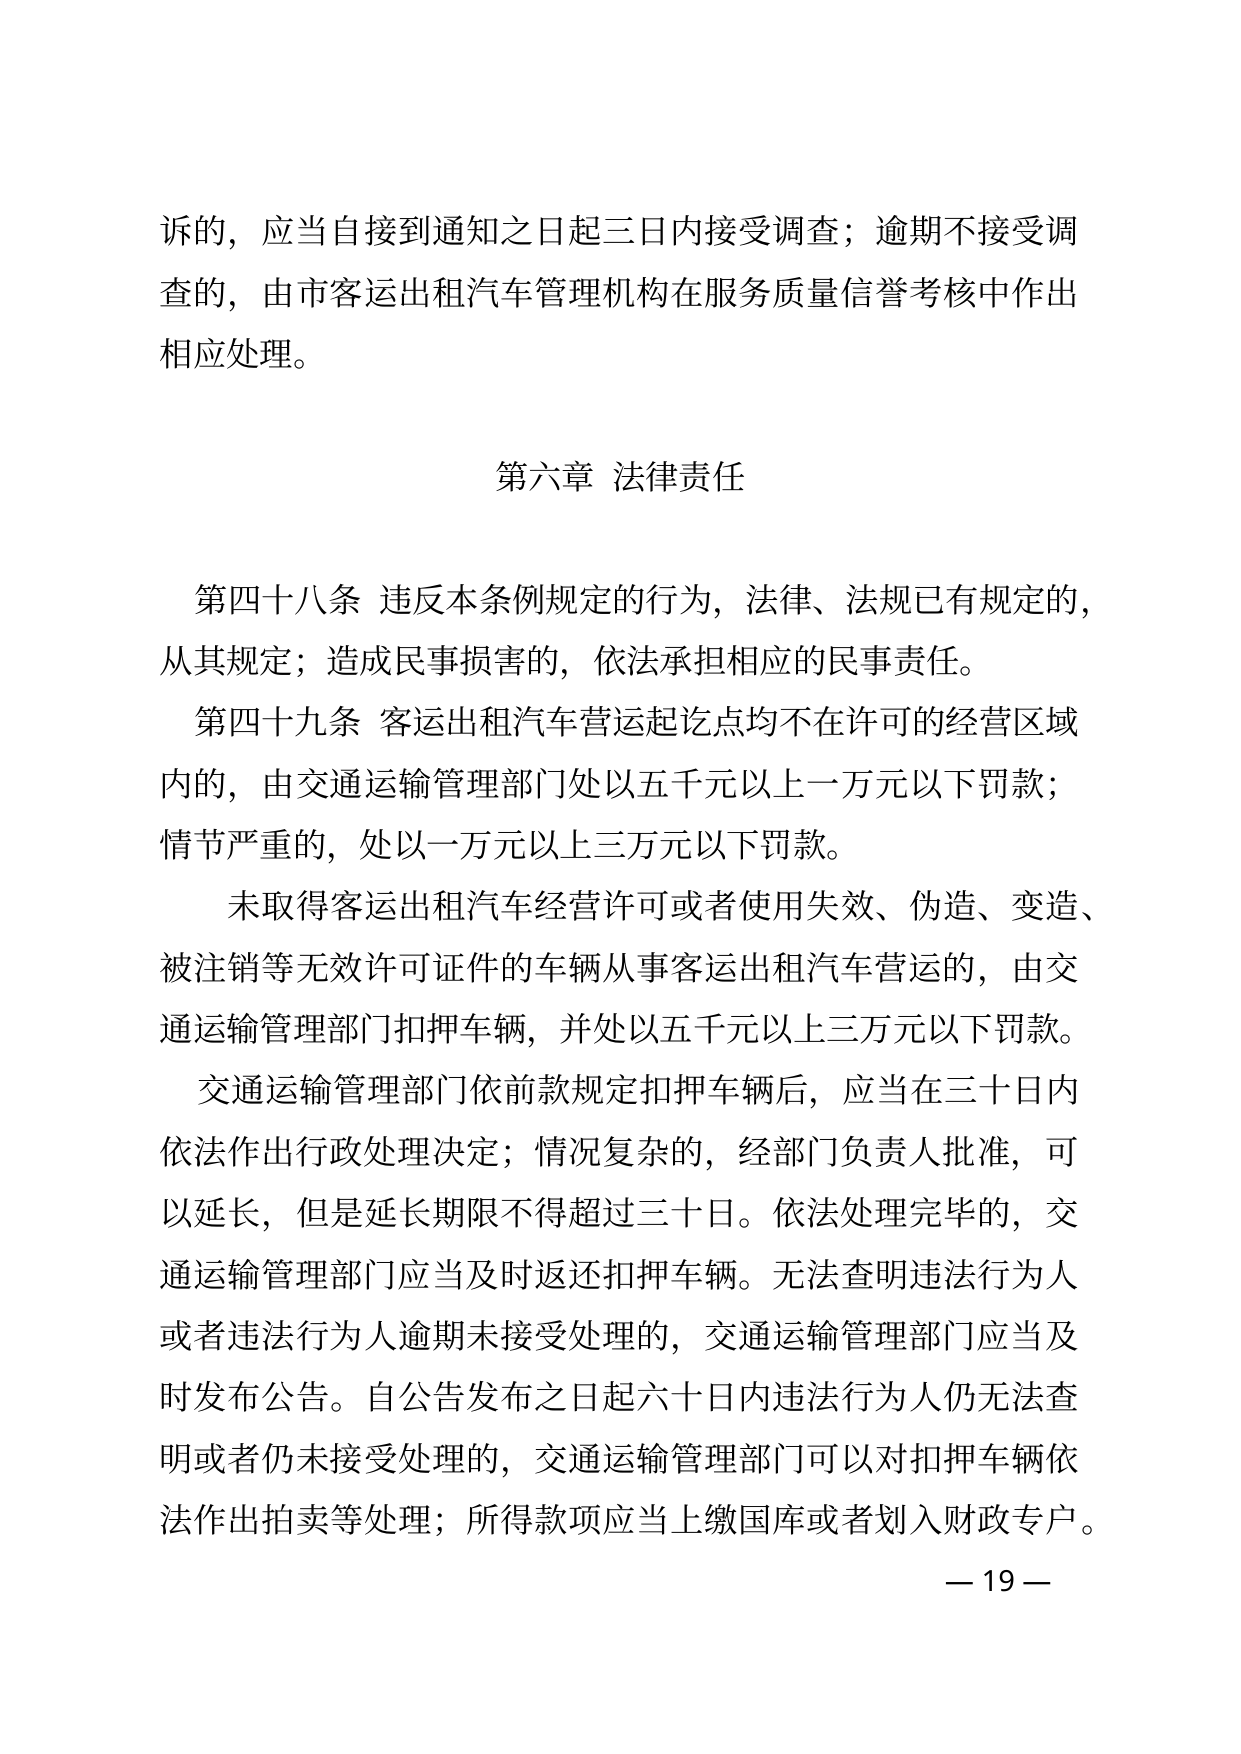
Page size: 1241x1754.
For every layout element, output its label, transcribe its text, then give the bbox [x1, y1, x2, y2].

text 第六章 法律责任 [159, 440, 1081, 502]
text 未取得客运出租汽车经营许可或者使用失效、伪造、变造、被注销等无效许可证件的车辆从事客运出租汽车营运的，由交通运输管理部门扣押车辆，并处以五千元以上三万元以下罚款。 [159, 870, 1081, 1054]
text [159, 195, 1081, 379]
text 第四十九条 客运出租汽车营运起讫点均不在许可的经营区域内的，由交通运输管理部门处以五千元以上一万元以下罚款；情节严重的，处以一万元以上三万元以下罚款。 [159, 686, 1081, 870]
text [159, 1054, 1081, 1545]
text 第四十八条 违反本条例规定的行为，法律、法规已有规定的，从其规定；造成民事损害的，依法承担相应的民事责任。 [159, 563, 1081, 686]
